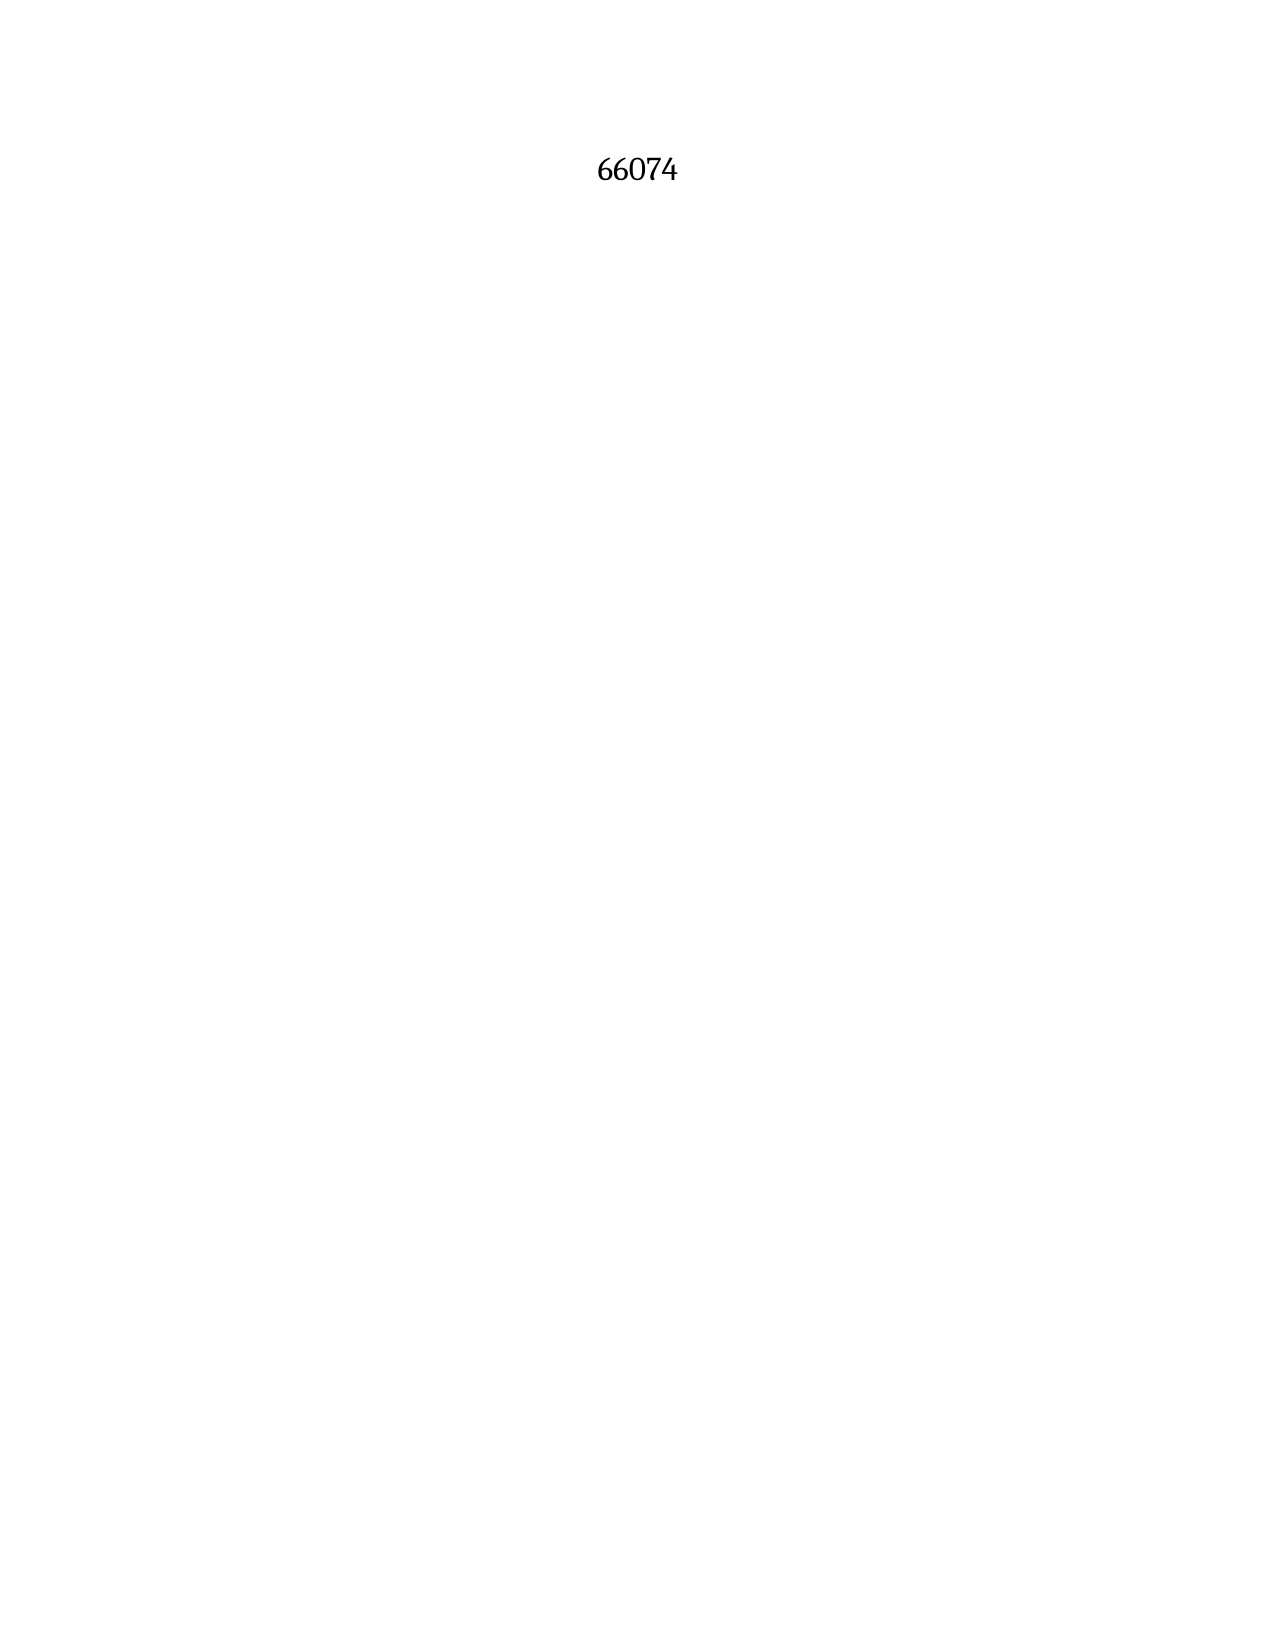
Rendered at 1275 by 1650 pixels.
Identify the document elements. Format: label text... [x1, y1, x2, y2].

text 66074 [150, 150, 1125, 188]
